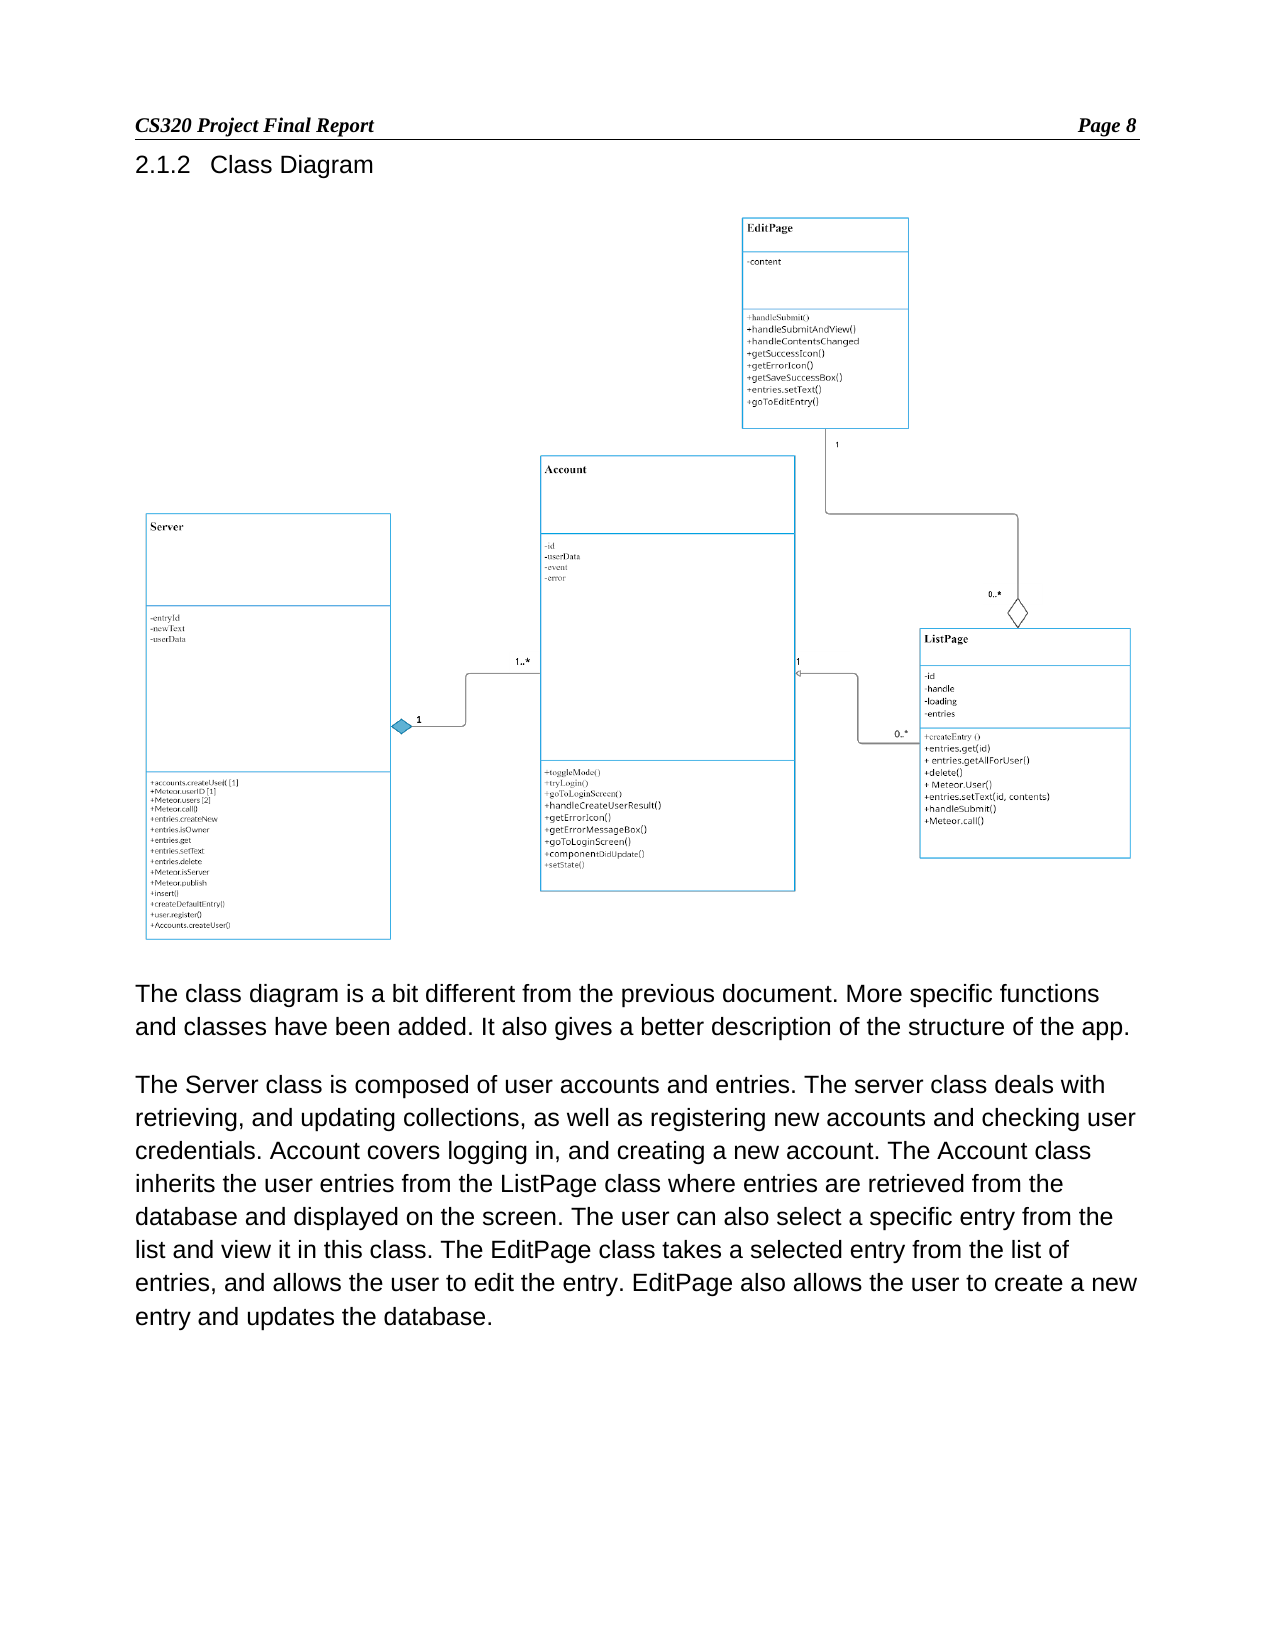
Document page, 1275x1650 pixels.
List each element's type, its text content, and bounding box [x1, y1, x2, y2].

picture [135, 208, 1140, 951]
text The class diagram is a bit different from the previous document. More specific functions and classes have been added. It also gives a better description of the structure of the app. [135, 979, 1140, 1041]
text The Server class is composed of user accounts and entries. The server class deals with retrieving, and updating collections, as well as registering new accounts and checking user credentials. Account covers logging in, and creating a new account. The Account class inherits the user entries from the ListPage class where entries are retrieved from the database and displayed on the screen. The user can also select a specific entry from the list and view it in this class. The EditPage class takes a selected entry from the list of entries, and allows the user to edit the entry. EditPage also allows the user to create a new entry and updates the database. [135, 1070, 1140, 1330]
list Class Diagram [135, 150, 1140, 179]
